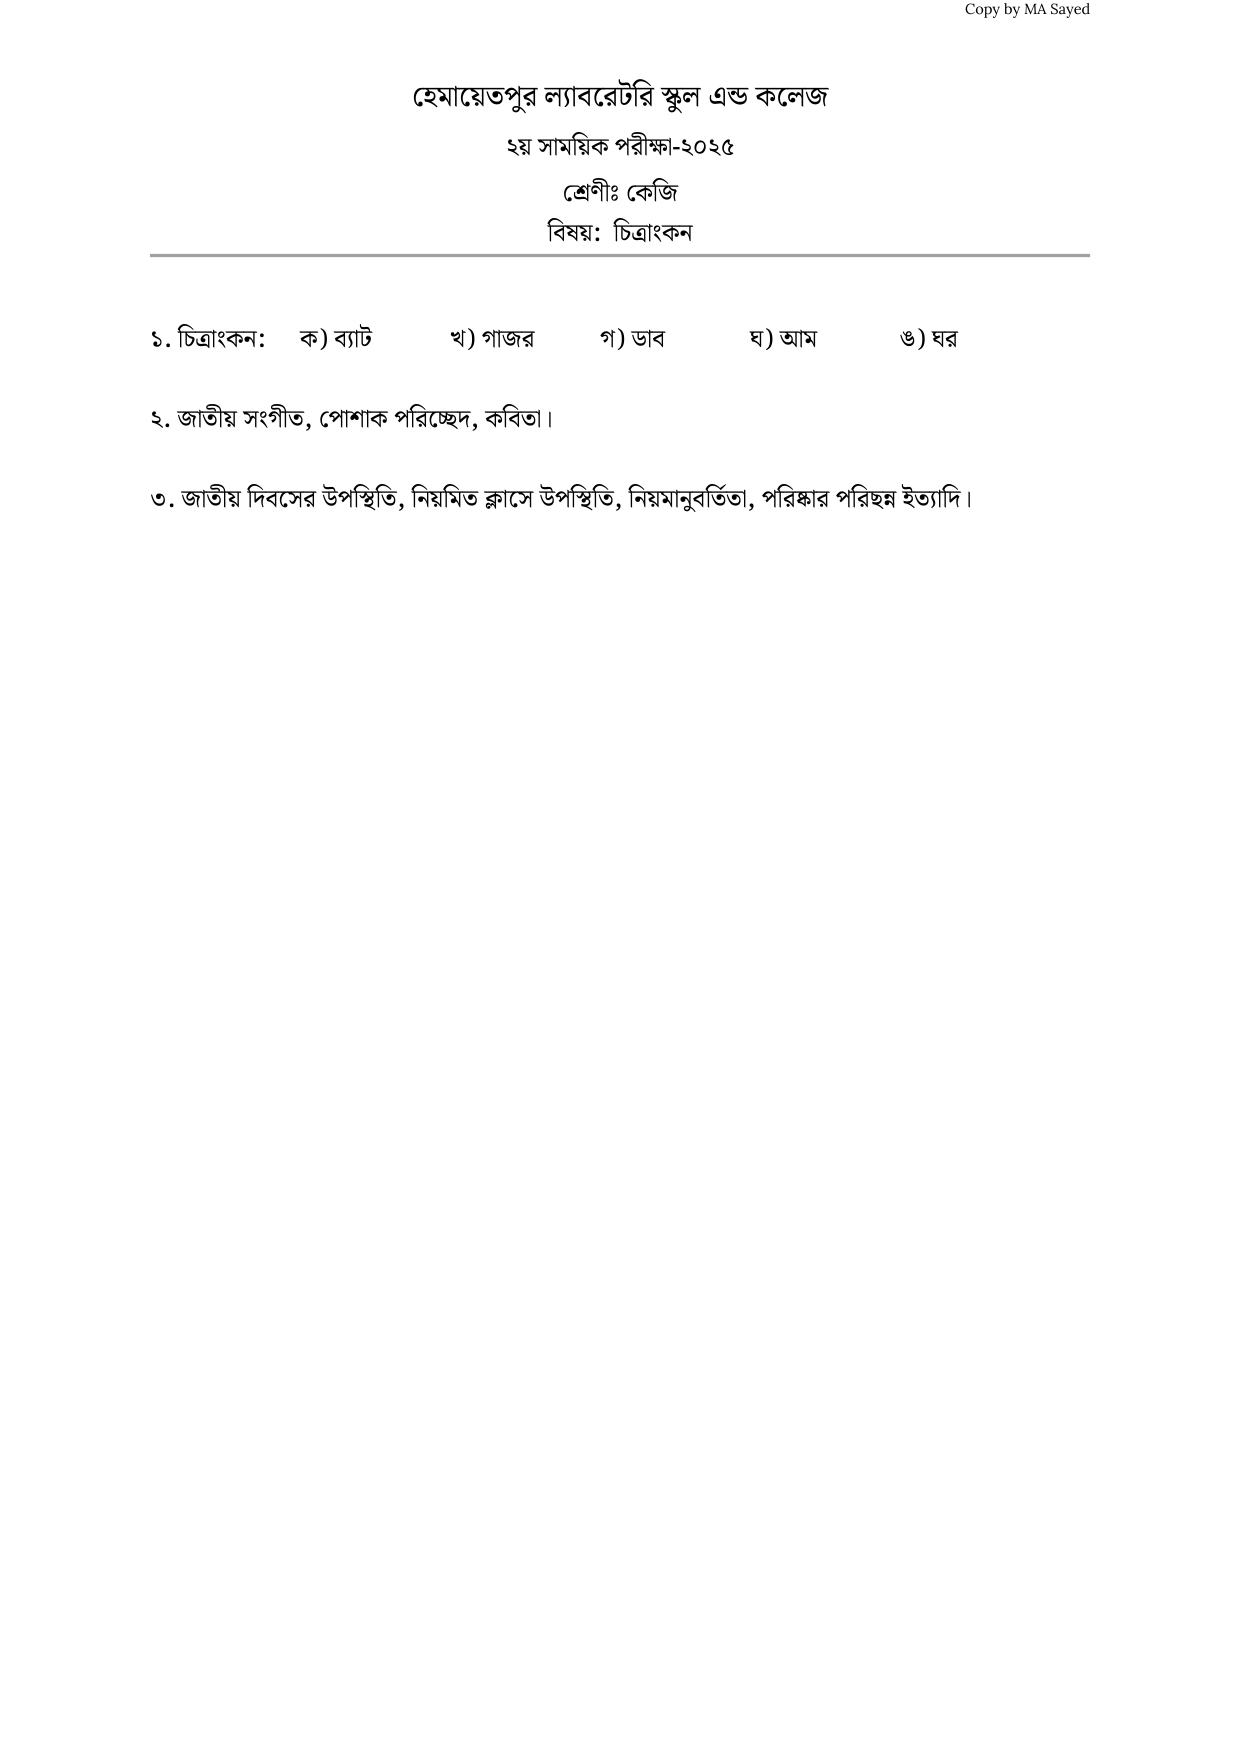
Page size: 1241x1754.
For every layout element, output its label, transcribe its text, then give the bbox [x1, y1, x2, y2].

text বিষয়: চিত্রাংকন [150, 214, 1090, 253]
text হেমায়েতপুর ল্যাবরেটরি স্কুল এন্ড কলেজ [150, 75, 1090, 121]
text ২য় সাময়িক পরীক্ষা-২০২৫ [150, 128, 1090, 168]
text ৩. জাতীয় দিবসের উপস্থিতি, নিয়মিত ক্লাসে উপস্থিতি, নিয়মানুবর্তিতা, পরিষ্কার পরিছন্ন ইত্যাদি। [150, 480, 1090, 520]
text ১. চিত্রাংকন: ক) ব্যাট খ) গাজর গ) ডাব ঘ) আম ঙ) ঘর [150, 320, 1090, 360]
text ২. জাতীয় সংগীত, পোশাক পরিচ্ছেদ, কবিতা। [150, 400, 1090, 440]
text শ্রেণীঃ কেজি [150, 174, 1090, 214]
